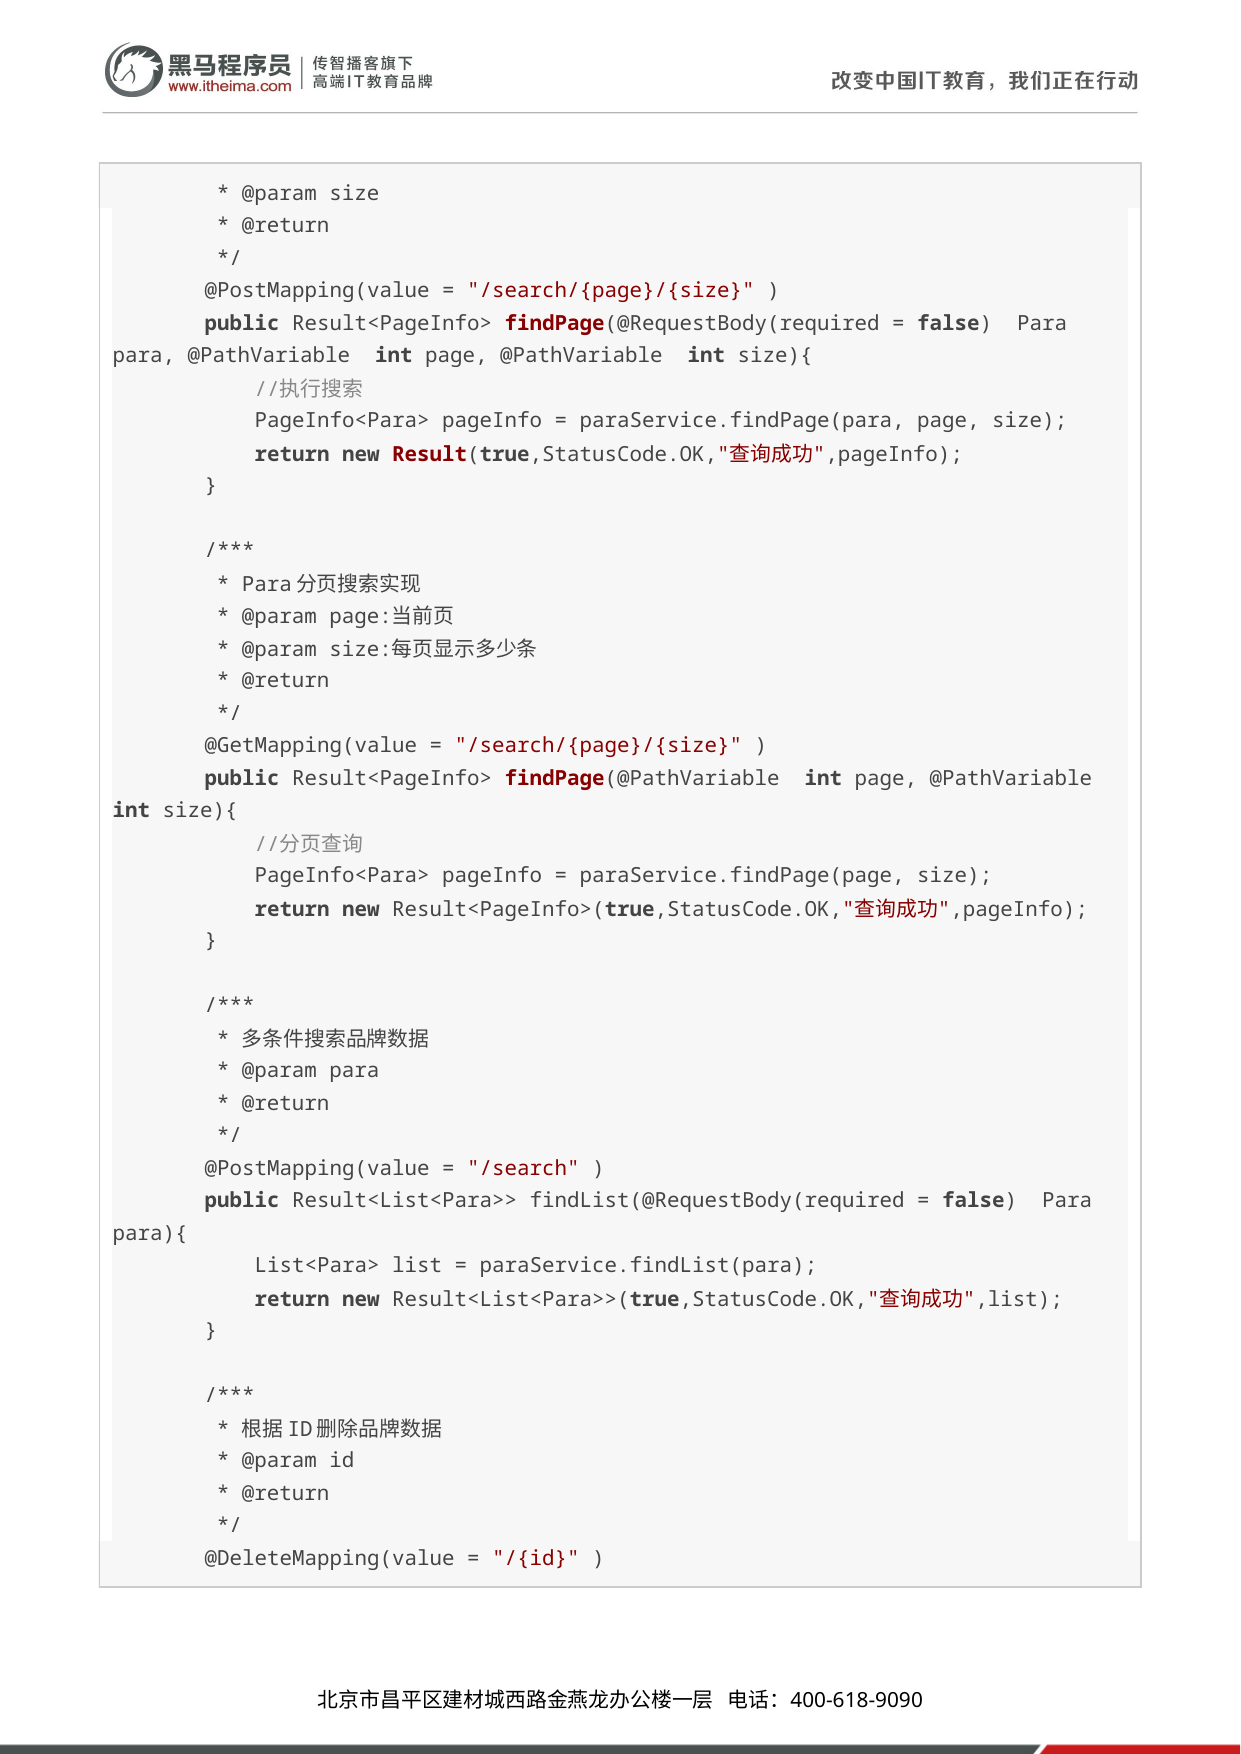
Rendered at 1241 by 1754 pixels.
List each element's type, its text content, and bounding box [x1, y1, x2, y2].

text PageInfo<Para> pageInfo = paraService.findPage(page, size); [112, 858, 1128, 891]
text * 根据ID删除品牌数据 [112, 1411, 1128, 1443]
text * @param id [112, 1443, 1128, 1476]
picture [0, 4, 1240, 121]
text * @return [112, 1086, 1128, 1118]
text @GetMapping(value = "/search/{page}/{size}" ) [112, 728, 1128, 761]
text } [112, 1313, 1128, 1346]
text * Para分页搜索实现 [112, 566, 1128, 598]
text * @param para [112, 1053, 1128, 1086]
text * @return [112, 1476, 1128, 1508]
text * @param page:当前页 [112, 598, 1128, 631]
text public Result<PageInfo> findPage(@PathVariable int page, @PathVariable int size){ [112, 761, 1128, 826]
text /*** [112, 533, 1128, 566]
text } [112, 923, 1128, 956]
text return new Result<PageInfo>(true,StatusCode.OK,"查询成功",pageInfo); [112, 891, 1128, 923]
text //执行搜索 [112, 371, 1128, 403]
text @PostMapping(value = "/search/{page}/{size}" ) [112, 273, 1128, 306]
text public Result<List<Para>> findList(@RequestBody(required = false) Para para){ [112, 1183, 1128, 1248]
text @PostMapping(value = "/search" ) [112, 1151, 1128, 1183]
text PageInfo<Para> pageInfo = paraService.findPage(para, page, size); [112, 403, 1128, 436]
text * @param size:每页显示多少条 [112, 631, 1128, 663]
text //分页查询 [112, 826, 1128, 858]
text */ [112, 1508, 1128, 1527]
text public Result<PageInfo> findPage(@RequestBody(required = false) Para para, @PathVariable int page, @PathVariable int size){ [112, 306, 1128, 371]
text /*** [112, 1378, 1128, 1411]
text return new Result<List<Para>>(true,StatusCode.OK,"查询成功",list); [112, 1281, 1128, 1313]
text } [112, 468, 1128, 501]
text * 多条件搜索品牌数据 [112, 1021, 1128, 1053]
text * @return [112, 208, 1128, 241]
text @DeleteMapping(value = "/{id}" ) [100, 1527, 1140, 1586]
text return new Result(true,StatusCode.OK,"查询成功",pageInfo); [112, 436, 1128, 468]
text * @param size [100, 164, 1140, 208]
text /*** [112, 988, 1128, 1021]
text * @return [112, 663, 1128, 696]
text */ [112, 696, 1128, 728]
text */ [112, 241, 1128, 273]
text List<Para> list = paraService.findList(para); [112, 1248, 1128, 1281]
text */ [112, 1118, 1128, 1151]
picture [0, 1686, 1241, 1754]
